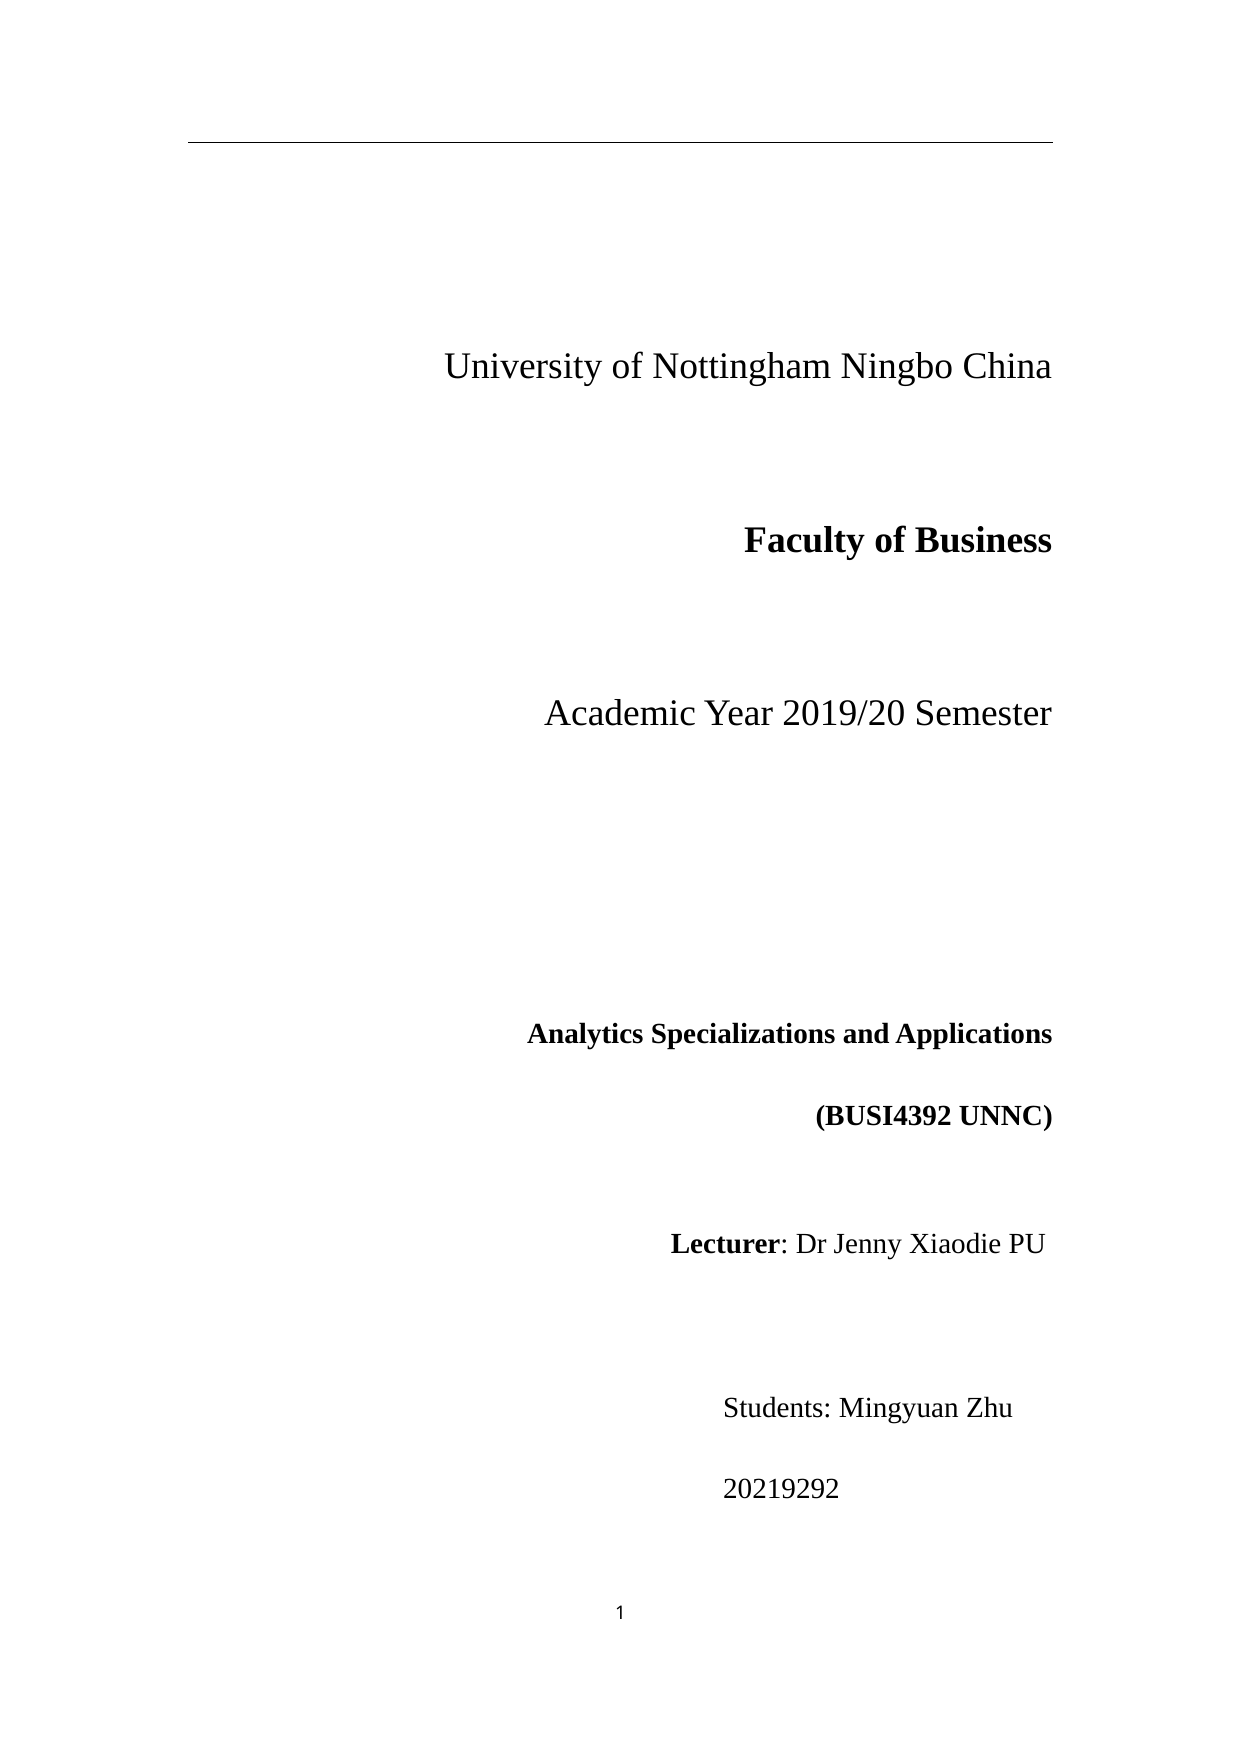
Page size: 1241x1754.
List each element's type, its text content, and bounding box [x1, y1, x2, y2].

text Academic Year 2019/20 Semester [187, 679, 1052, 744]
text Students: Mingyuan Zhu [723, 1374, 1053, 1439]
text 20219292 [723, 1456, 1053, 1521]
text Lecturer: Dr Jenny Xiaodie PU [187, 1211, 1053, 1276]
text University of Nottingham Ningbo China [187, 333, 1052, 398]
text (BUSI4392 UNNC) [187, 1082, 1053, 1147]
text Faculty of Business [187, 506, 1052, 571]
text Analytics Specializations and Applications [187, 1000, 1053, 1065]
